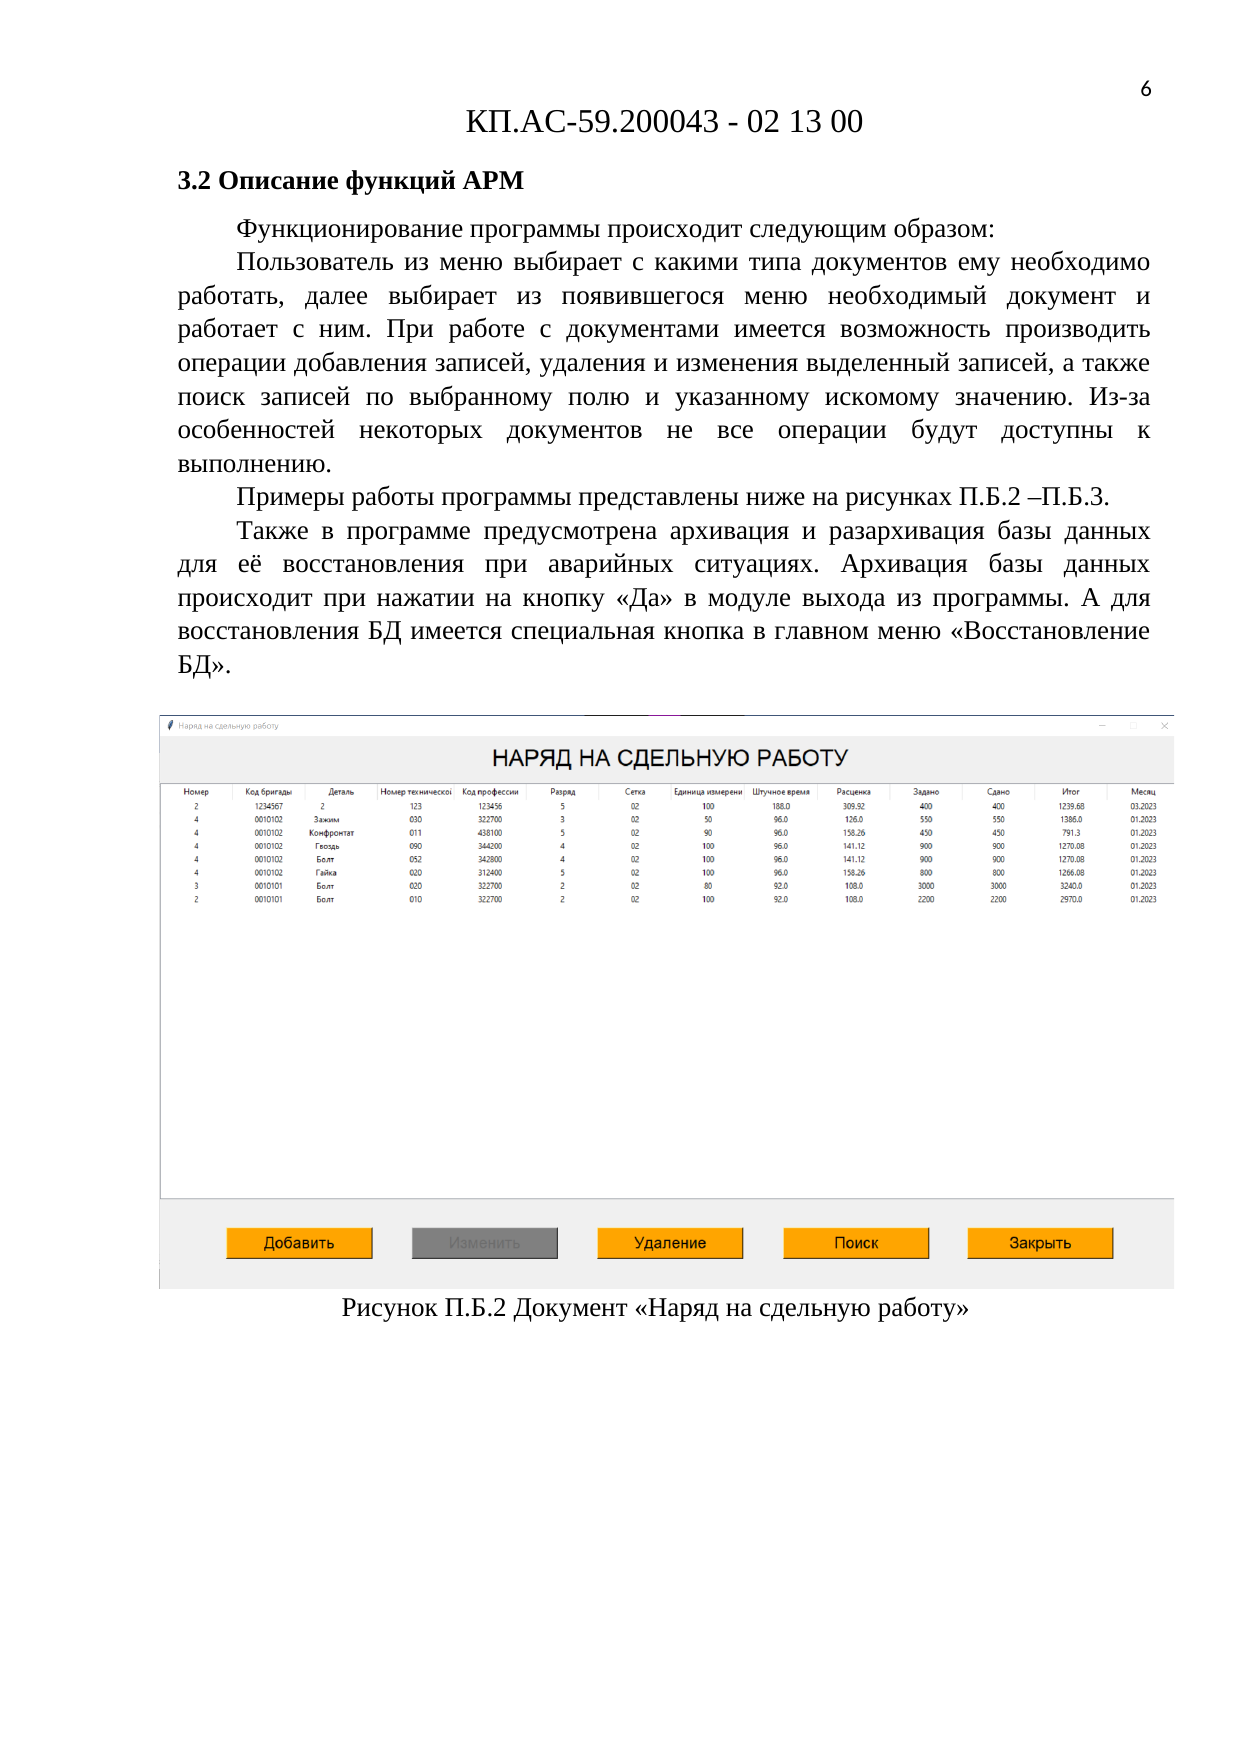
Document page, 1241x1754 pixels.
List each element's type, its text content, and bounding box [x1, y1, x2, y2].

text Функционирование программы происходит следующим образом: [177, 212, 1152, 243]
text Рисунок П.Б.2 Документ «Наряд на сдельную работу» [100, 1291, 1152, 1322]
text Пользователь из меню выбирает с какими типа документов ему необходимо работать, далее выбирает из появившегося меню необходимый документ и работает с ним. При работе с документами имеется возможность производить операции добавления записей, удаления и изменения выделенный записей, а также поиск записей по выбранному полю и указанному искомому значению. Из-за особенностей некоторых документов не все операции будут доступны к выполнению. [177, 246, 1152, 478]
text Примеры работы программы представлены ниже на рисунках П.Б.2 –П.Б.3. [177, 480, 1152, 511]
picture [159, 715, 1175, 1289]
text Также в программе предусмотрена архивация и разархивация базы данных для её восстановления при аварийных ситуациях. Архивация базы данных происходит при нажатии на кнопку «Да» в модуле выхода из программы. А для восстановления БД имеется специальная кнопка в главном меню «Восстановление БД». [177, 514, 1152, 679]
text 3.2 Описание функций АРМ [177, 164, 1152, 195]
